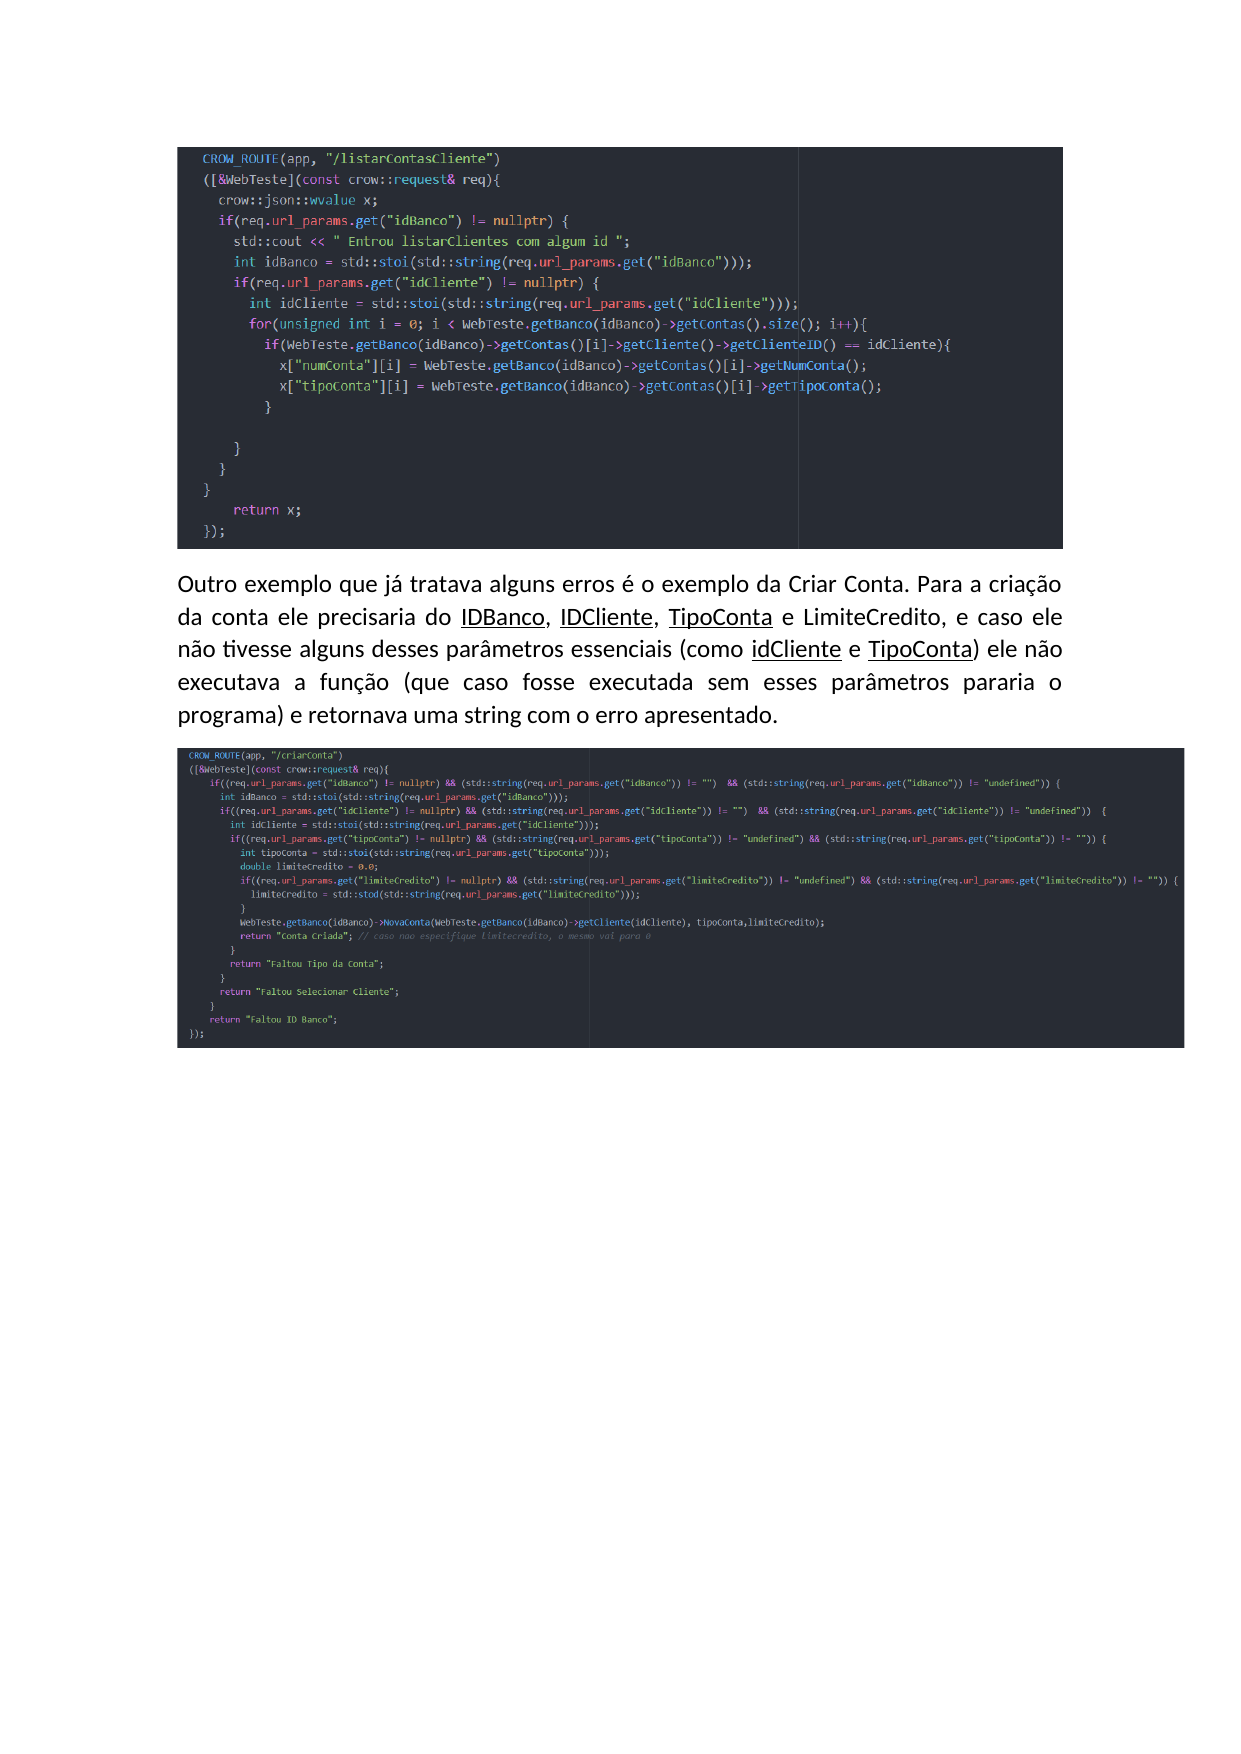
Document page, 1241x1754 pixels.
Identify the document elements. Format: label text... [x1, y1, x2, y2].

picture [177, 147, 1063, 549]
picture [177, 748, 1185, 1048]
text Outro exemplo que já tratava alguns erros é o exemplo da Criar Conta. Para a criação da conta ele precisaria do IDBanco, IDCliente, TipoConta e LimiteCredito, e caso ele não tivesse alguns desses parâmetros essenciais (como idCliente e TipoConta) ele não executava a função (que caso fosse executada sem esses parâmetros pararia o programa) e retornava uma string com o erro apresentado. [177, 568, 1063, 730]
